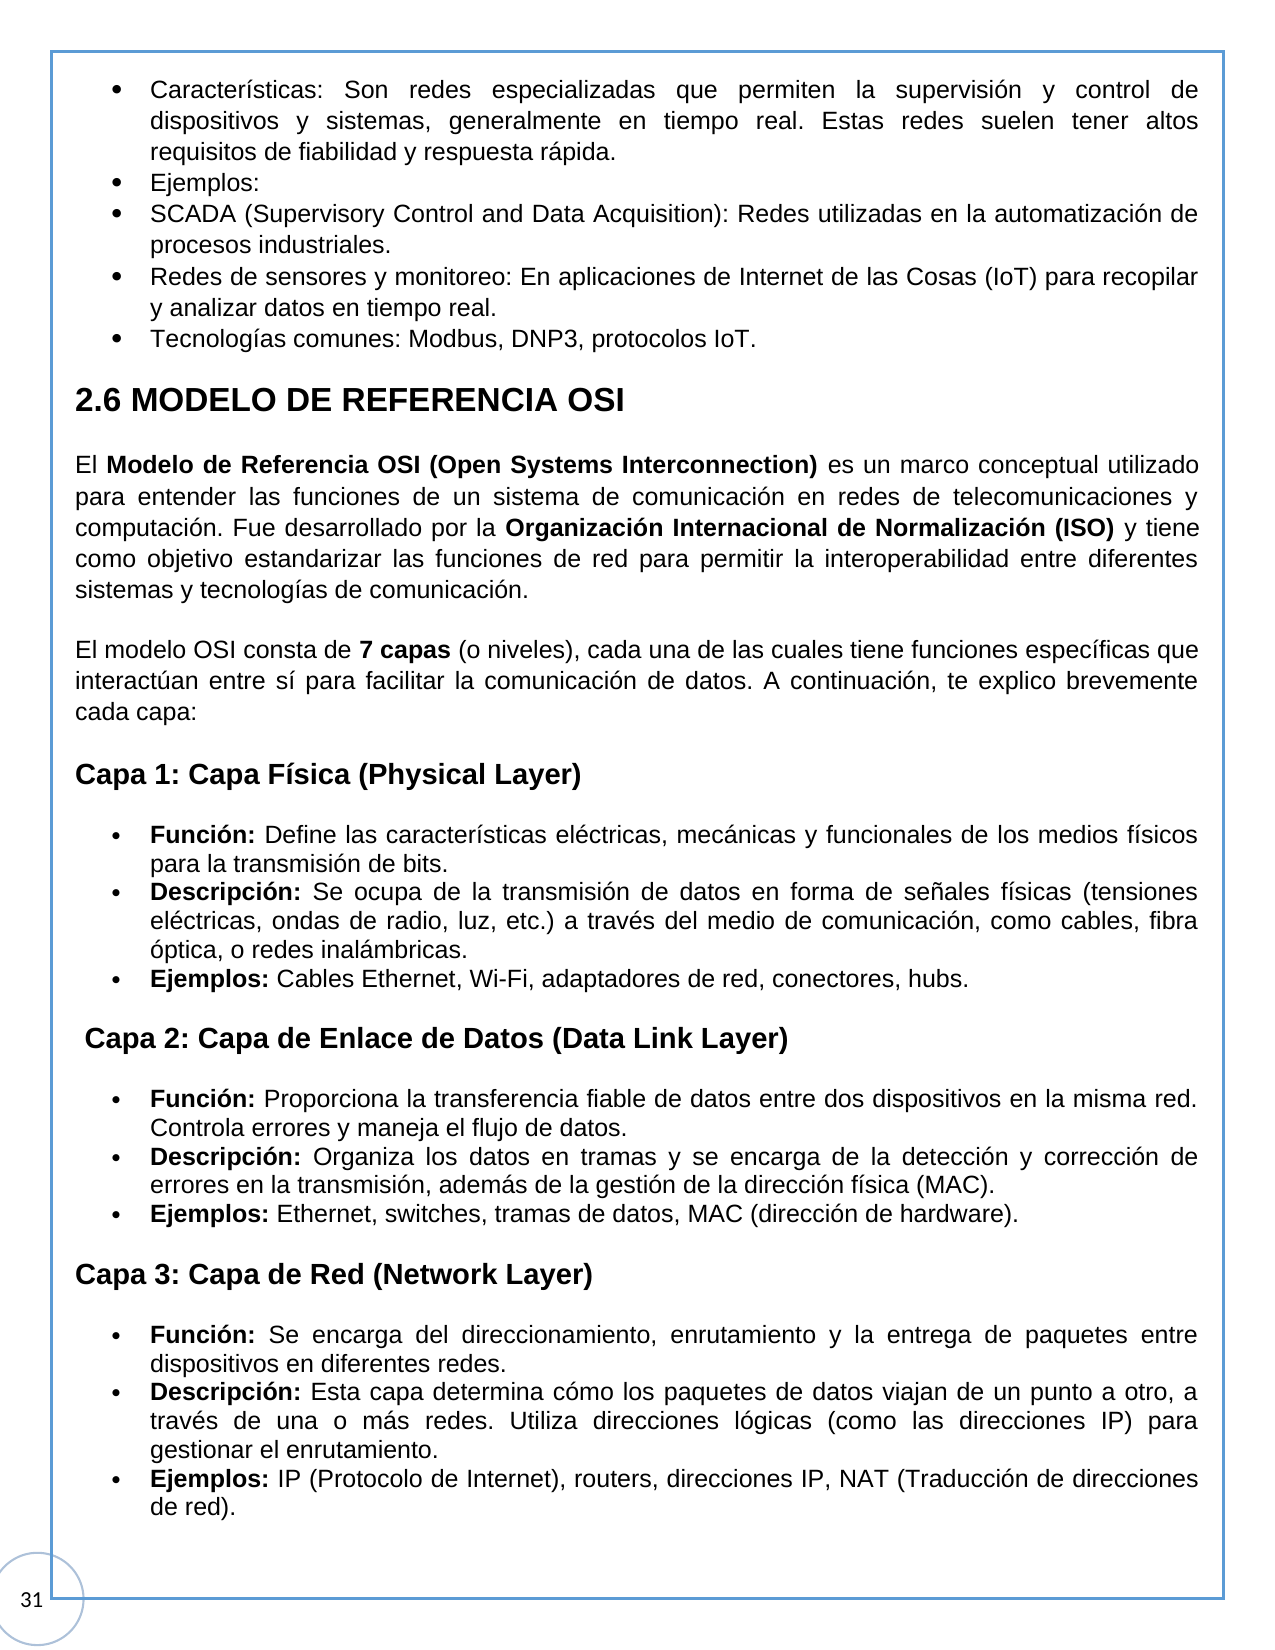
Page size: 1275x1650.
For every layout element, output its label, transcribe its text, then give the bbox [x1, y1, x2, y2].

list Características: Son redes especializadas que permiten la supervisión y control de dispositivos y sistemas, generalmente en tiempo real. Estas redes suelen tener altos requisitos de fiabilidad y respuesta rápida. [112, 75, 1200, 166]
list Función: Proporciona la transferencia fiable de datos entre dos dispositivos en la misma red. Controla errores y maneja el flujo de datos. [112, 1084, 1200, 1142]
list Ejemplos: [112, 168, 1200, 197]
list Descripción: Organiza los datos en tramas y se encarga de la detección y corrección de errores en la transmisión, además de la gestión de la dirección física (MAC). [112, 1142, 1200, 1199]
list Tecnologías comunes: Modbus, DNP3, protocolos IoT. [112, 324, 1200, 353]
text El Modelo de Referencia OSI (Open Systems Interconnection) es un marco conceptual utilizado para entender las funciones de un sistema de comunicación en redes de telecomunicaciones y computación. Fue desarrollado por la Organización Internacional de Normalización (ISO) y tiene como objetivo estandarizar las funciones de red para permitir la interoperabilidad entre diferentes sistemas y tecnologías de comunicación. [75, 451, 1200, 603]
list Descripción: Se ocupa de la transmisión de datos en forma de señales físicas (tensiones eléctricas, ondas de radio, luz, etc.) a través del medio de comunicación, como cables, fibra óptica, o redes inalámbricas. [112, 877, 1200, 964]
list Redes de sensores y monitoreo: En aplicaciones de Internet de las Cosas (IoT) para recopilar y analizar datos en tiempo real. [112, 262, 1200, 321]
list Ejemplos: Ethernet, switches, tramas de datos, MAC (dirección de hardware). [112, 1199, 1200, 1228]
subtitle Capa 2: Capa de Enlace de Datos (Data Link Layer) [75, 1022, 1200, 1055]
list Ejemplos: IP (Protocolo de Internet), routers, direcciones IP, NAT (Traducción de direcciones de red). [112, 1464, 1200, 1521]
text El modelo OSI consta de 7 capas (o niveles), cada una de las cuales tiene funciones específicas que interactúan entre sí para facilitar la comunicación de datos. A continuación, te explico brevemente cada capa: [75, 635, 1200, 726]
list Ejemplos: Cables Ethernet, Wi-Fi, adaptadores de red, conectores, hubs. [112, 964, 1200, 992]
list Función: Se encarga del direccionamiento, enrutamiento y la entrega de paquetes entre dispositivos en diferentes redes. [112, 1320, 1200, 1377]
subtitle Capa 3: Capa de Red (Network Layer) [75, 1257, 1200, 1291]
list Función: Define las características eléctricas, mecánicas y funcionales de los medios físicos para la transmisión de bits. [112, 820, 1200, 877]
subtitle 2.6 MODELO DE REFERENCIA OSI [75, 380, 1200, 418]
list SCADA (Supervisory Control and Data Acquisition): Redes utilizadas en la automatización de procesos industriales. [112, 199, 1200, 259]
subtitle Capa 1: Capa Física (Physical Layer) [75, 757, 1200, 791]
list Descripción: Esta capa determina cómo los paquetes de datos viajan de un punto a otro, a través de una o más redes. Utiliza direcciones lógicas (como las direcciones IP) para gestionar el enrutamiento. [112, 1377, 1200, 1464]
